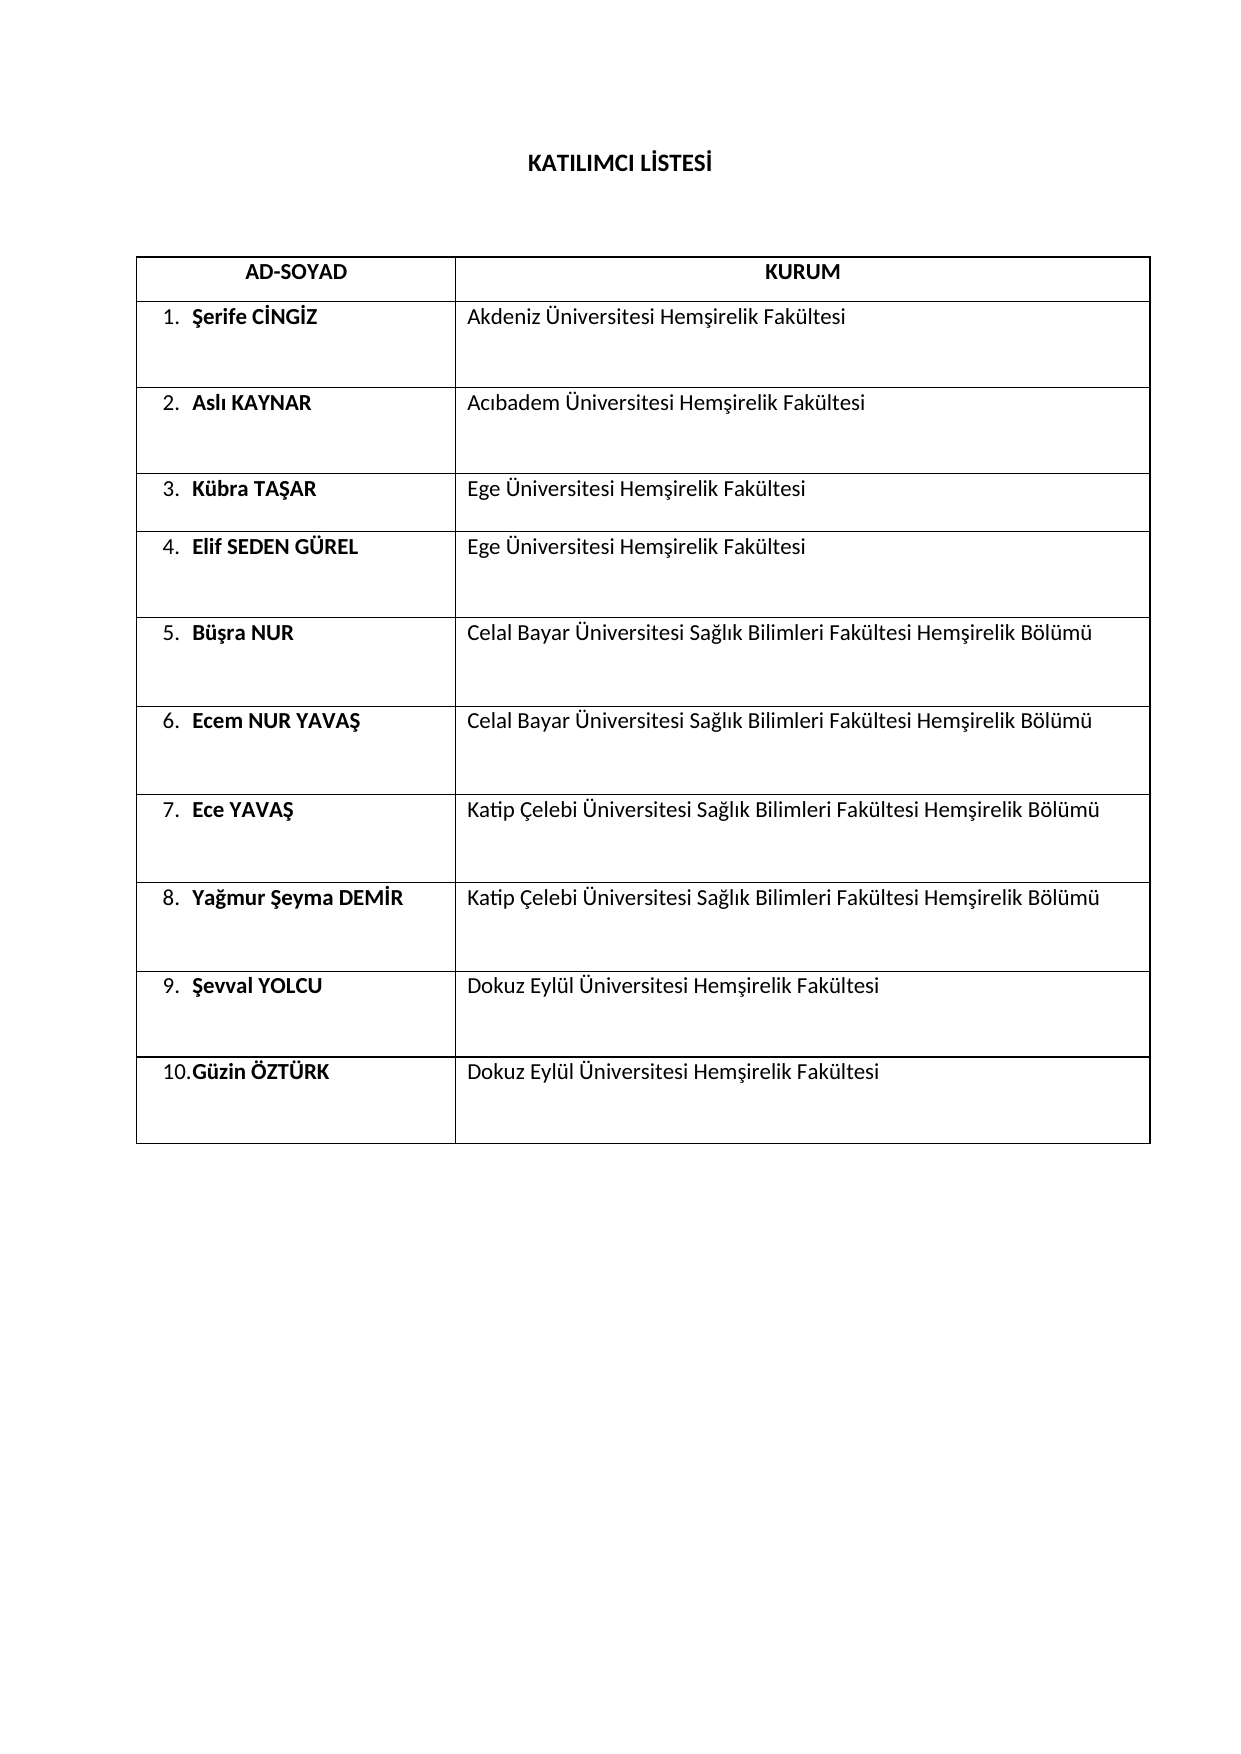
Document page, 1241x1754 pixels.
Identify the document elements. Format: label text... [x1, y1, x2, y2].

table_cell Şevval YOLCU [137, 972, 455, 1056]
table_cell Ege Üniversitesi Hemşirelik Fakültesi [456, 474, 1149, 531]
table_cell Kübra TAŞAR [137, 474, 455, 531]
table_cell Güzin ÖZTÜRK [137, 1058, 455, 1142]
table_header KURUM [456, 258, 1149, 301]
table_cell Ege Üniversitesi Hemşirelik Fakültesi [456, 532, 1149, 617]
table_cell Acıbadem Üniversitesi Hemşirelik Fakültesi [456, 388, 1149, 473]
table_cell Celal Bayar Üniversitesi Sağlık Bilimleri Fakültesi Hemşirelik Bölümü [456, 707, 1149, 794]
table_cell Katip Çelebi Üniversitesi Sağlık Bilimleri Fakültesi Hemşirelik Bölümü [456, 883, 1149, 971]
table_cell Yağmur Şeyma DEMİR [137, 883, 455, 971]
table_header AD-SOYAD [137, 258, 455, 301]
text KATILIMCI LİSTESİ [148, 148, 1093, 178]
table_cell Elif SEDEN GÜREL [137, 532, 455, 617]
table_cell Celal Bayar Üniversitesi Sağlık Bilimleri Fakültesi Hemşirelik Bölümü [456, 618, 1149, 706]
table_cell Akdeniz Üniversitesi Hemşirelik Fakültesi [456, 302, 1149, 387]
table_cell Aslı KAYNAR [137, 388, 455, 473]
table_cell Ecem NUR YAVAŞ [137, 707, 455, 794]
table_cell Büşra NUR [137, 618, 455, 706]
table_cell Şerife CİNGİZ [137, 302, 455, 387]
table_cell Ece YAVAŞ [137, 795, 455, 882]
table_cell Dokuz Eylül Üniversitesi Hemşirelik Fakültesi [456, 1058, 1149, 1142]
table_cell Dokuz Eylül Üniversitesi Hemşirelik Fakültesi [456, 972, 1149, 1056]
table_cell Katip Çelebi Üniversitesi Sağlık Bilimleri Fakültesi Hemşirelik Bölümü [456, 795, 1149, 882]
